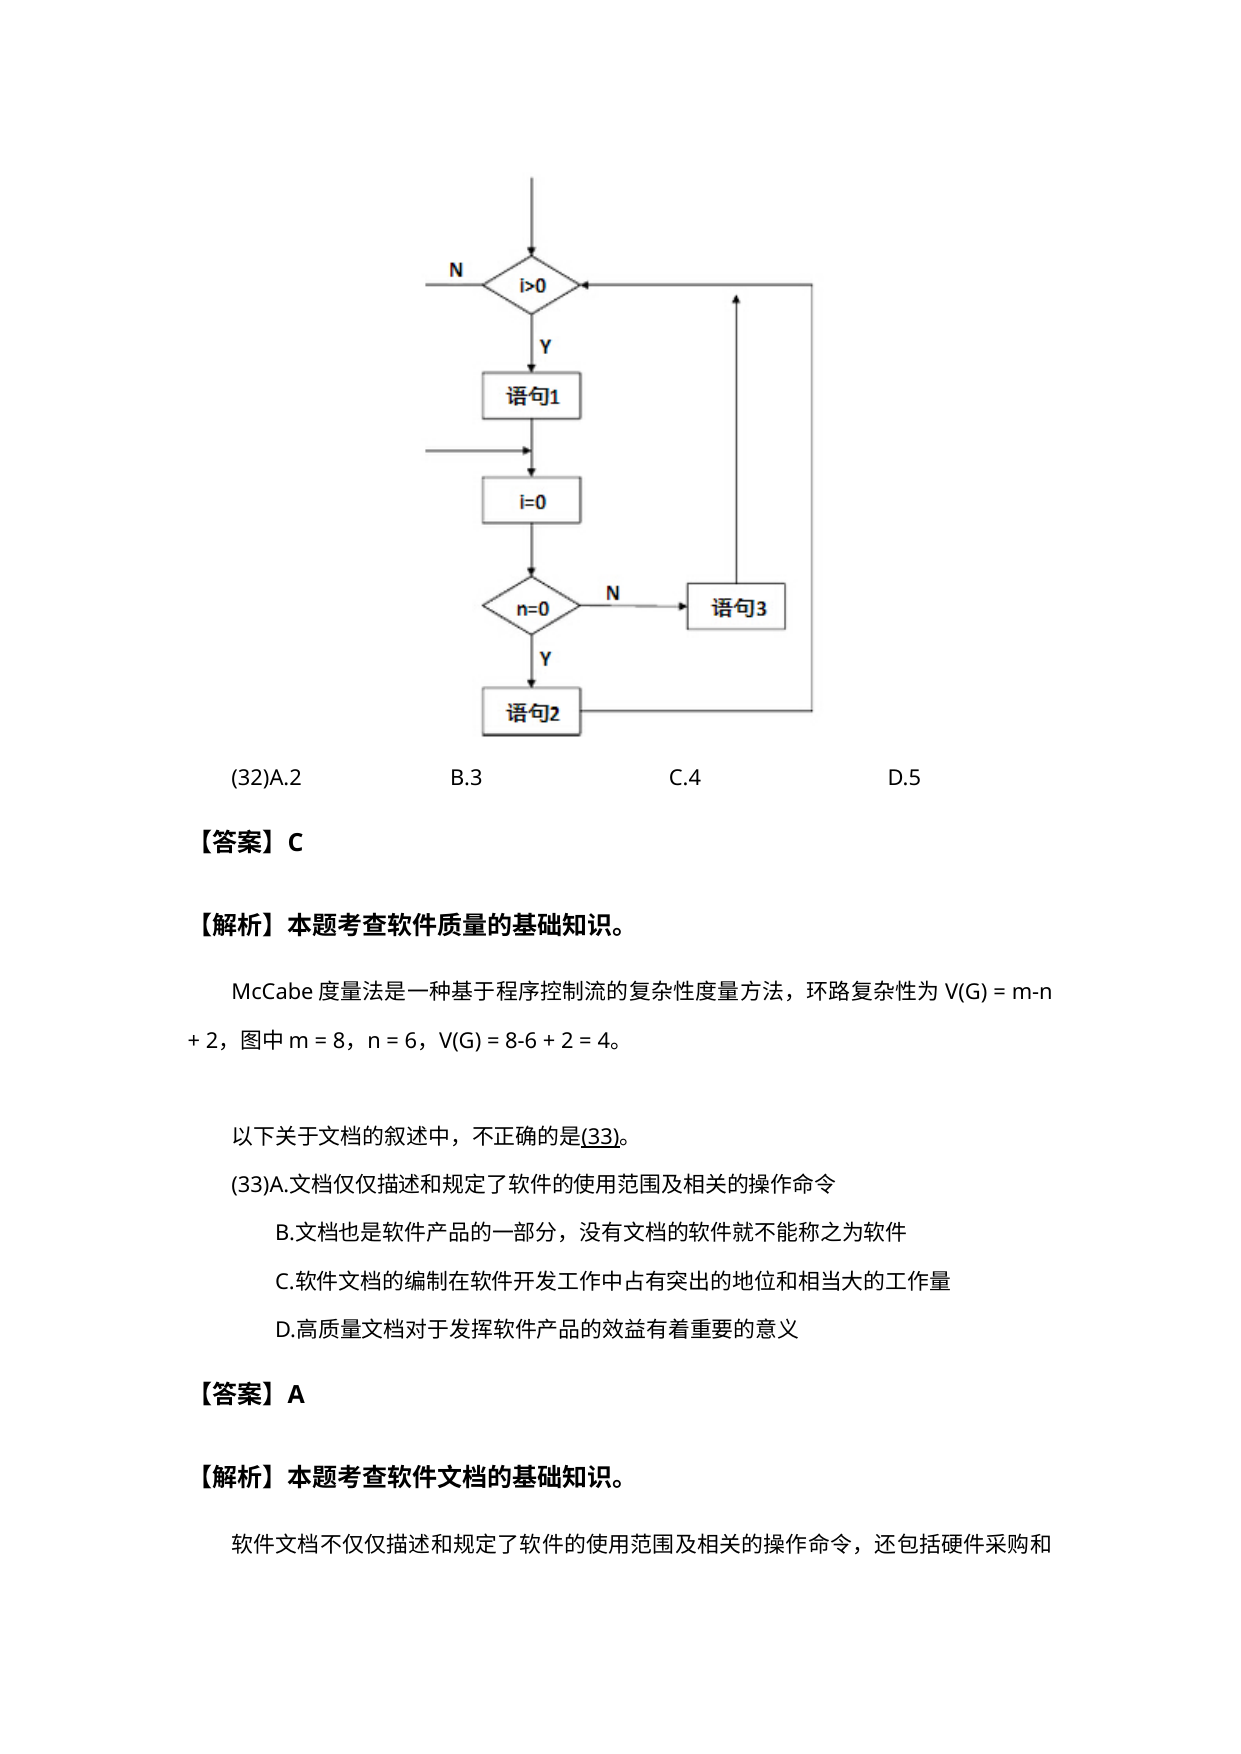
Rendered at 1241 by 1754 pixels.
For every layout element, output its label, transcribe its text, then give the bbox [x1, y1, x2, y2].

text B.文档也是软件产品的一部分，没有文档的软件就不能称之为软件 [275, 1215, 1053, 1248]
text D.高质量文档对于发挥软件产品的效益有着重要的意义 [275, 1312, 1053, 1344]
text 【解析】本题考查软件质量的基础知识。 [187, 891, 1053, 956]
text 【答案】C [187, 808, 1053, 873]
text 【答案】A [187, 1360, 1053, 1425]
text 【解析】本题考查软件文档的基础知识。 [187, 1443, 1053, 1508]
picture [410, 162, 830, 743]
text McCabe度量法是一种基于程序控制流的复杂性度量方法，环路复杂性为V(G) = m-n + 2，图中m = 8，n = 6，V(G) = 8-6 + 2 = 4。 [187, 974, 1053, 1055]
text (32)A.2 B.3 C.4 D.5 [187, 760, 1053, 793]
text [187, 1526, 1053, 1559]
text C.软件文档的编制在软件开发工作中占有突出的地位和相当大的工作量 [231, 1263, 1053, 1296]
text 以下关于文档的叙述中，不正确的是(33)。 [187, 1118, 1053, 1151]
text (33)A.文档仅仅描述和规定了软件的使用范围及相关的操作命令 [187, 1167, 1053, 1199]
